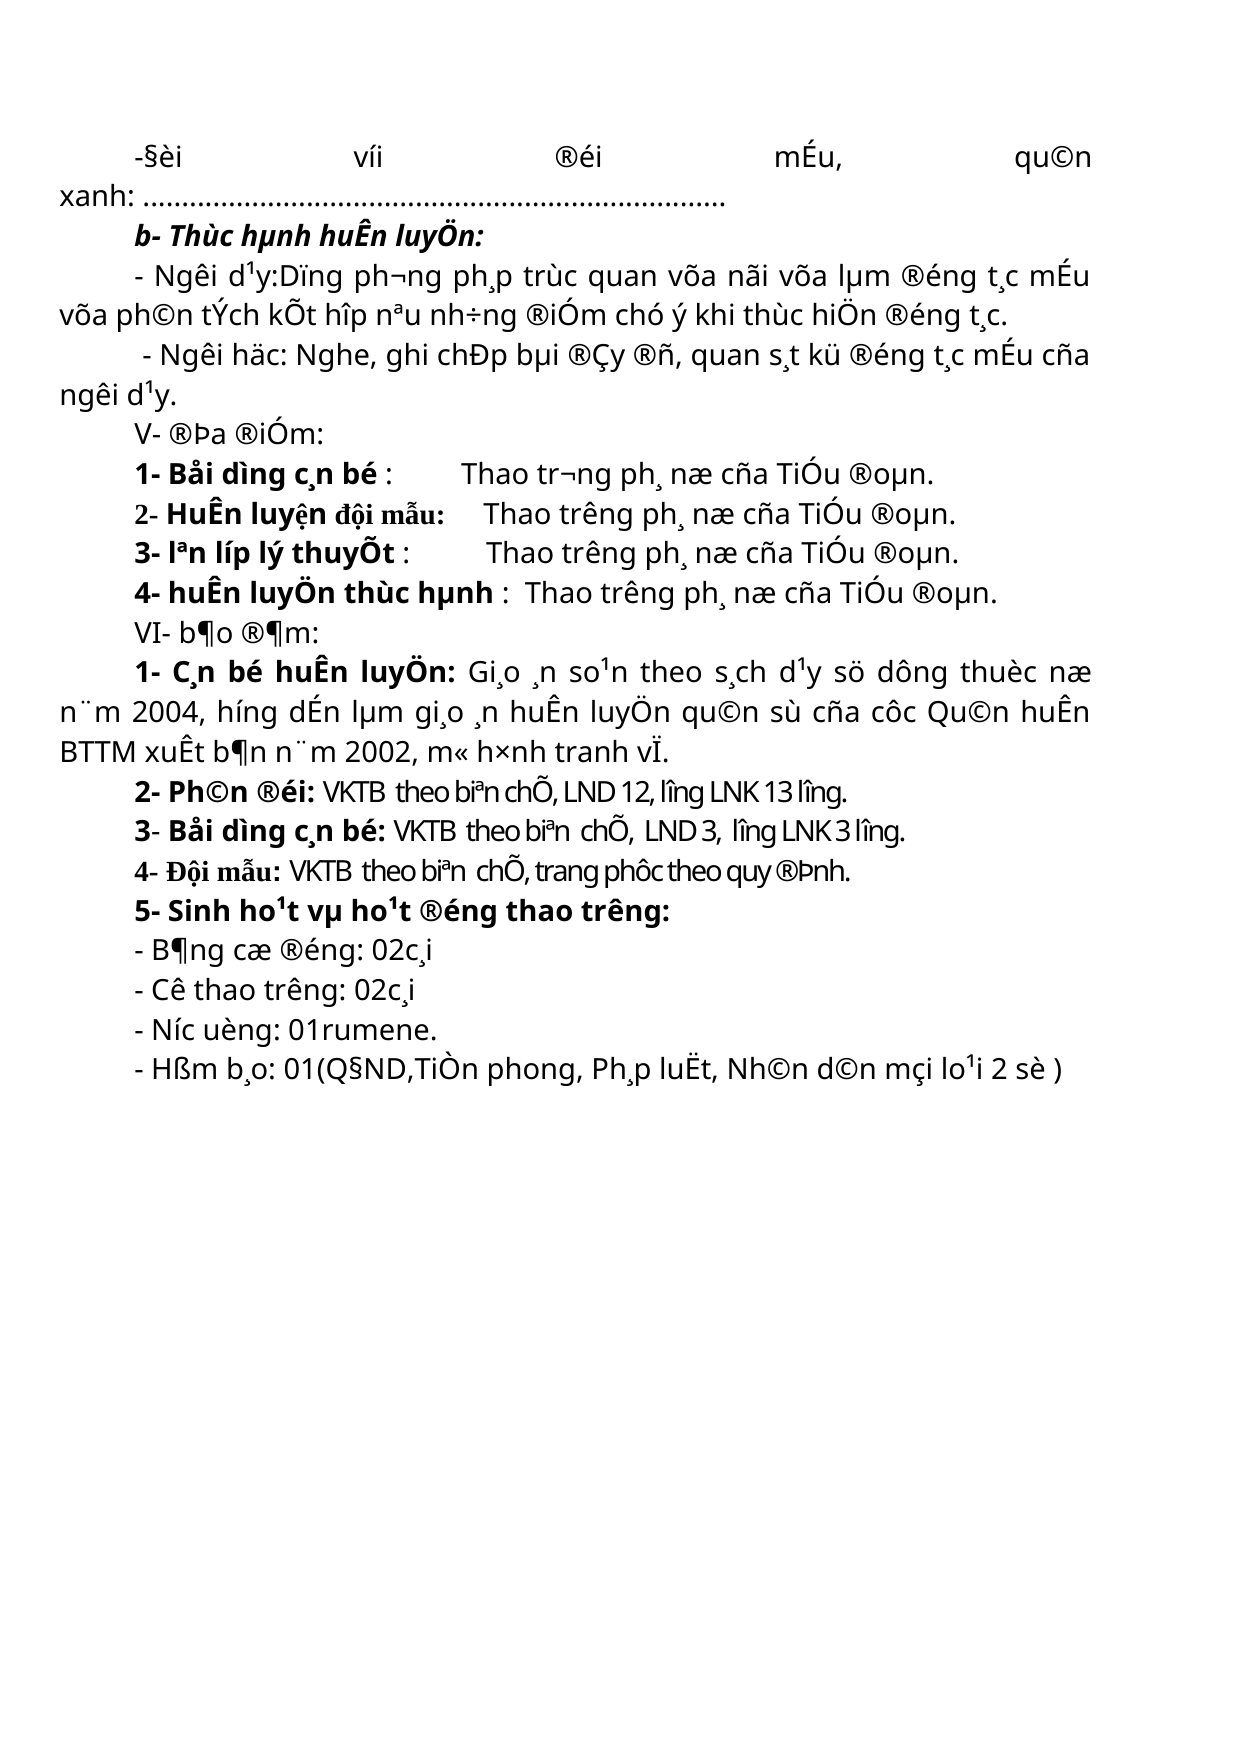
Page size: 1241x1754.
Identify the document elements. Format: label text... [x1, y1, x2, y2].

text - B¶ng cæ ®éng: 02c¸i [59, 929, 1092, 969]
text 5- Sinh ho¹t vµ ho¹t ®éng thao tr­êng: [59, 890, 1092, 929]
text VI- b¶o ®¶m: [59, 612, 1092, 652]
text -§èi víi ®éi mÉu, qu©n xanh: ........................................................................... [59, 136, 1092, 215]
text 2- HuÊn luyện đội mẫu: Thao tr­êng ph¸ næ cña TiÓu ®oµn. [59, 493, 1092, 533]
text b- Thùc hµnh huÊn luyÖn: [59, 215, 1092, 255]
text - N­íc uèng: 01rumene. [59, 1009, 1092, 1049]
text - Hßm b¸o: 01(Q§ND,TiÒn phong, Ph¸p luËt, Nh©n d©n mçi lo¹i 2 sè ) [59, 1049, 1092, 1088]
text - Ngêi häc: Nghe, ghi chÐp bµi ®Çy ®ñ, quan s¸t kü ®éng t¸c mÉu cña ngêi d¹y. [59, 334, 1092, 414]
text 3- lªn líp lý thuyÕt : Thao tr­êng ph¸ næ cña TiÓu ®oµn. [59, 533, 1092, 572]
text 2- Ph©n ®éi: VKTB theo biªn chÕ, LND 12, l­îng LNK 13 l­îng. [59, 771, 1092, 811]
text 4- huÊn luyÖn thùc hµnh : Thao tr­êng ph¸ næ cña TiÓu ®oµn. [59, 572, 1092, 612]
text 4- Đội mẫu: VKTB theo biªn chÕ, trang phôc theo quy ®Þnh. [59, 850, 1092, 890]
text 3- Båi d­ìng c¸n bé: VKTB theo biªn chÕ, LND 3, l­îng LNK 3 l­îng. [59, 811, 1092, 850]
text 1- Båi d­ìng c¸n bé : Thao tr­¬ng ph¸ næ cña TiÓu ®oµn. [59, 453, 1092, 493]
text 1- C¸n bé huÊn luyÖn: Gi¸o ¸n so¹n theo s¸ch d¹y sö dông thuèc næ n¨m 2004, híng dÉn lµm gi¸o ¸n huÊn luyÖn qu©n sù cña côc Qu©n huÊn BTTM xuÊt b¶n n¨m 2002, m« h×nh tranh vÏ. [59, 652, 1092, 771]
text - Ngêi d¹y:Dïng ph­¬ng ph¸p trùc quan võa nãi võa lµm ®éng t¸c mÉu võa ph©n tÝch kÕt hîp nªu nh÷ng ®iÓm chó ý khi thùc hiÖn ®éng t¸c. [59, 255, 1092, 334]
text - Cê thao tr­êng: 02c¸i [59, 969, 1092, 1009]
text V- ®Þa ®iÓm: [59, 414, 1092, 453]
